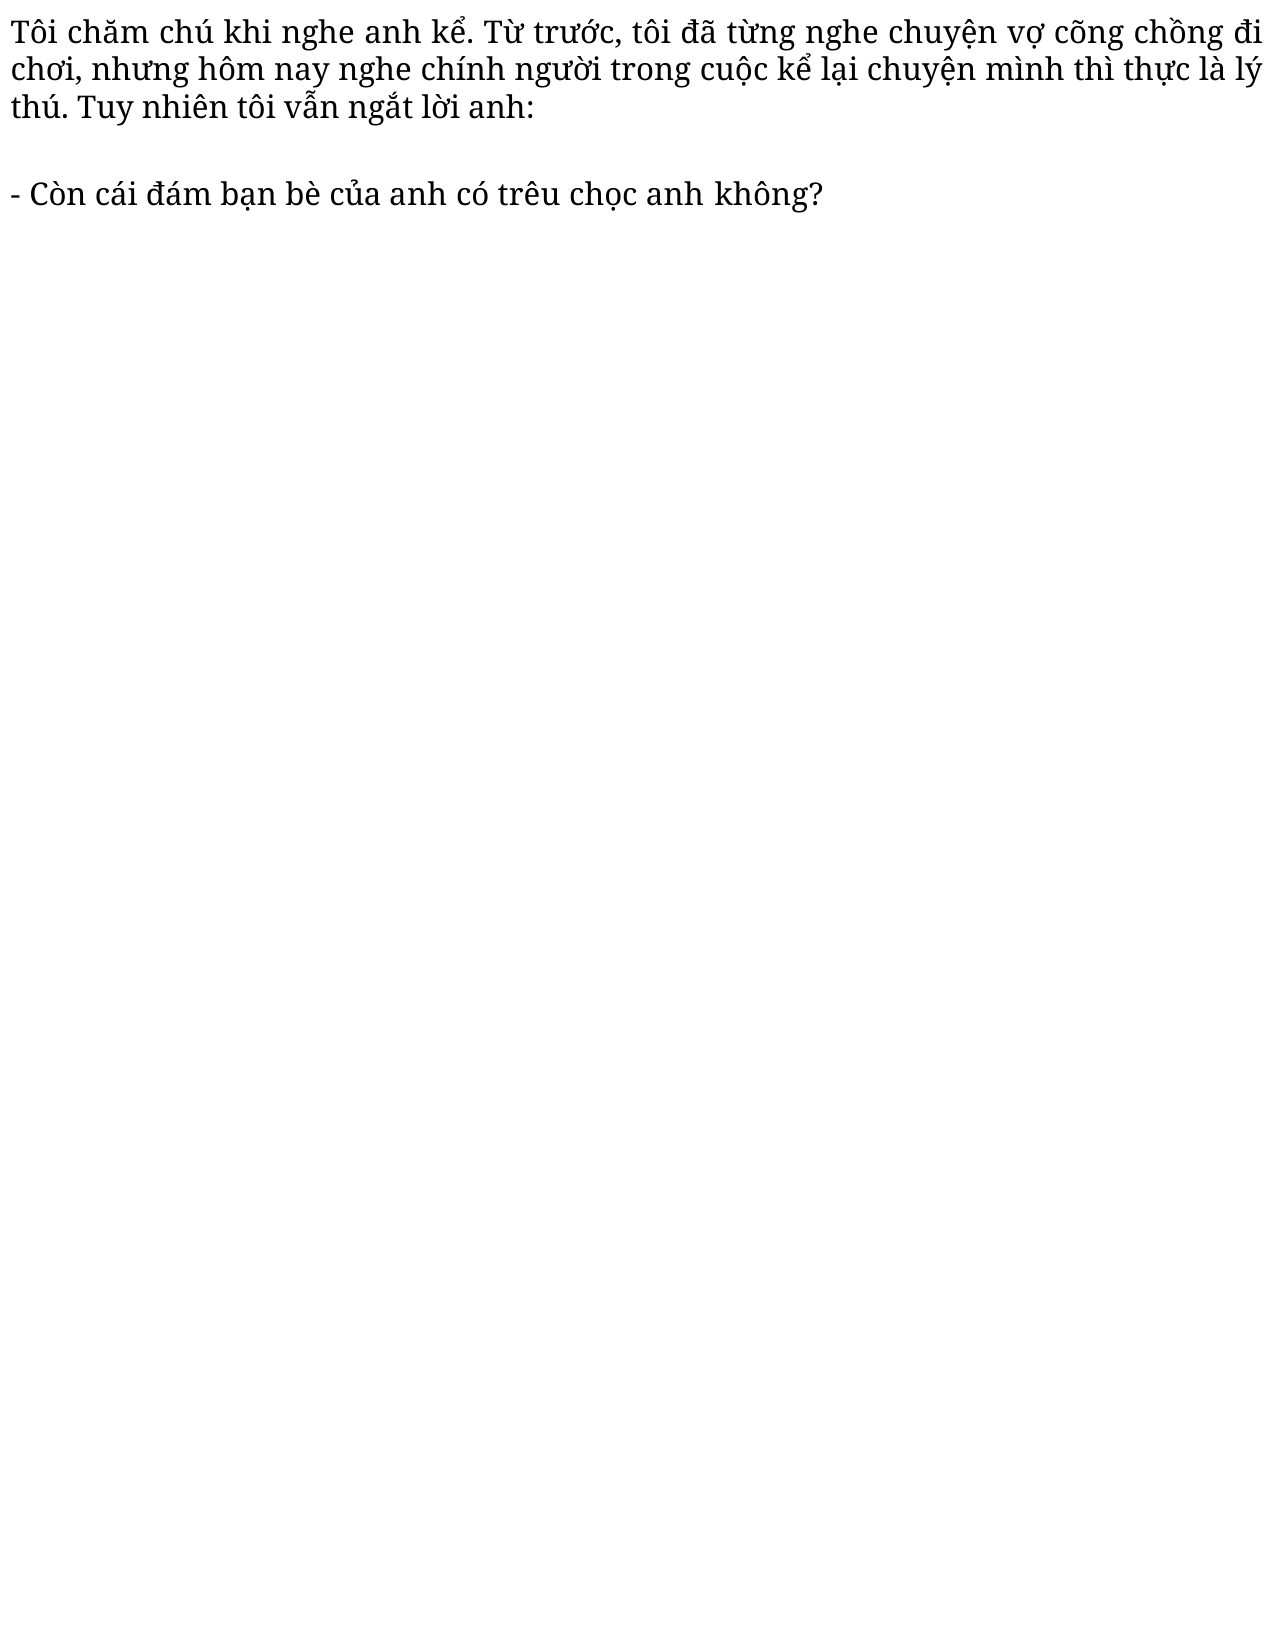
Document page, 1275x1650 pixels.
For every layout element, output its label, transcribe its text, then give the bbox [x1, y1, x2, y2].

text Tôi chăm chú khi nghe anh kể. Từ trước, tôi đã từng nghe chuyện vợ cõng chồng đi chơi, nhưng hôm nay nghe chính người trong cuộc kể lại chuyện mình thì thực là lý thú. Tuy nhiên tôi vẫn ngắt lời anh: [10, 12, 1265, 128]
list Còn cái đám bạn bè của anh có trêu chọc anh không? [10, 171, 1275, 214]
